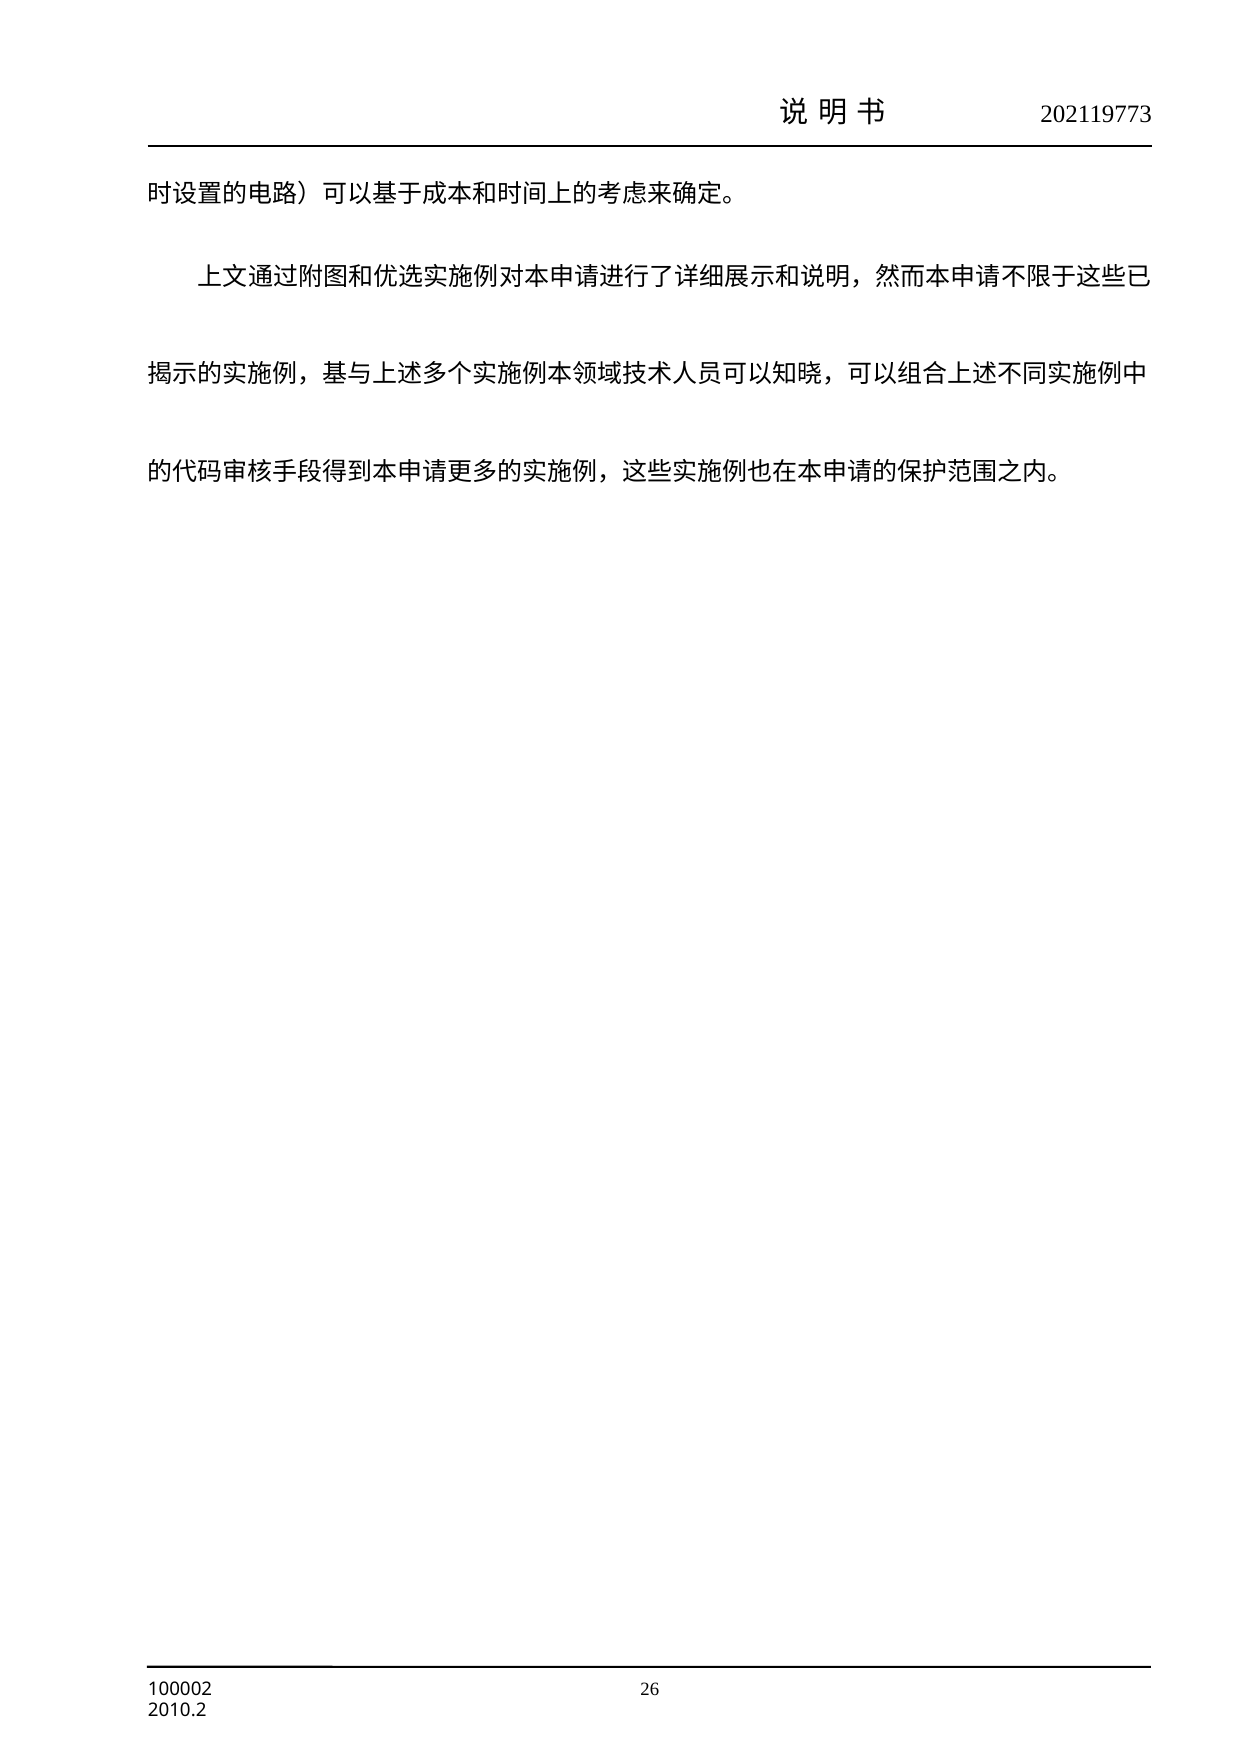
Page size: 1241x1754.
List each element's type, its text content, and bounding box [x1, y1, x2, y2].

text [148, 159, 1152, 224]
text 上文通过附图和优选实施例对本申请进行了详细展示和说明，然而本申请不限于这些已揭示的实施例，基与上述多个实施例本领域技术人员可以知晓，可以组合上述不同实施例中的代码审核手段得到本申请更多的实施例，这些实施例也在本申请的保护范围之内。 [148, 242, 1152, 502]
